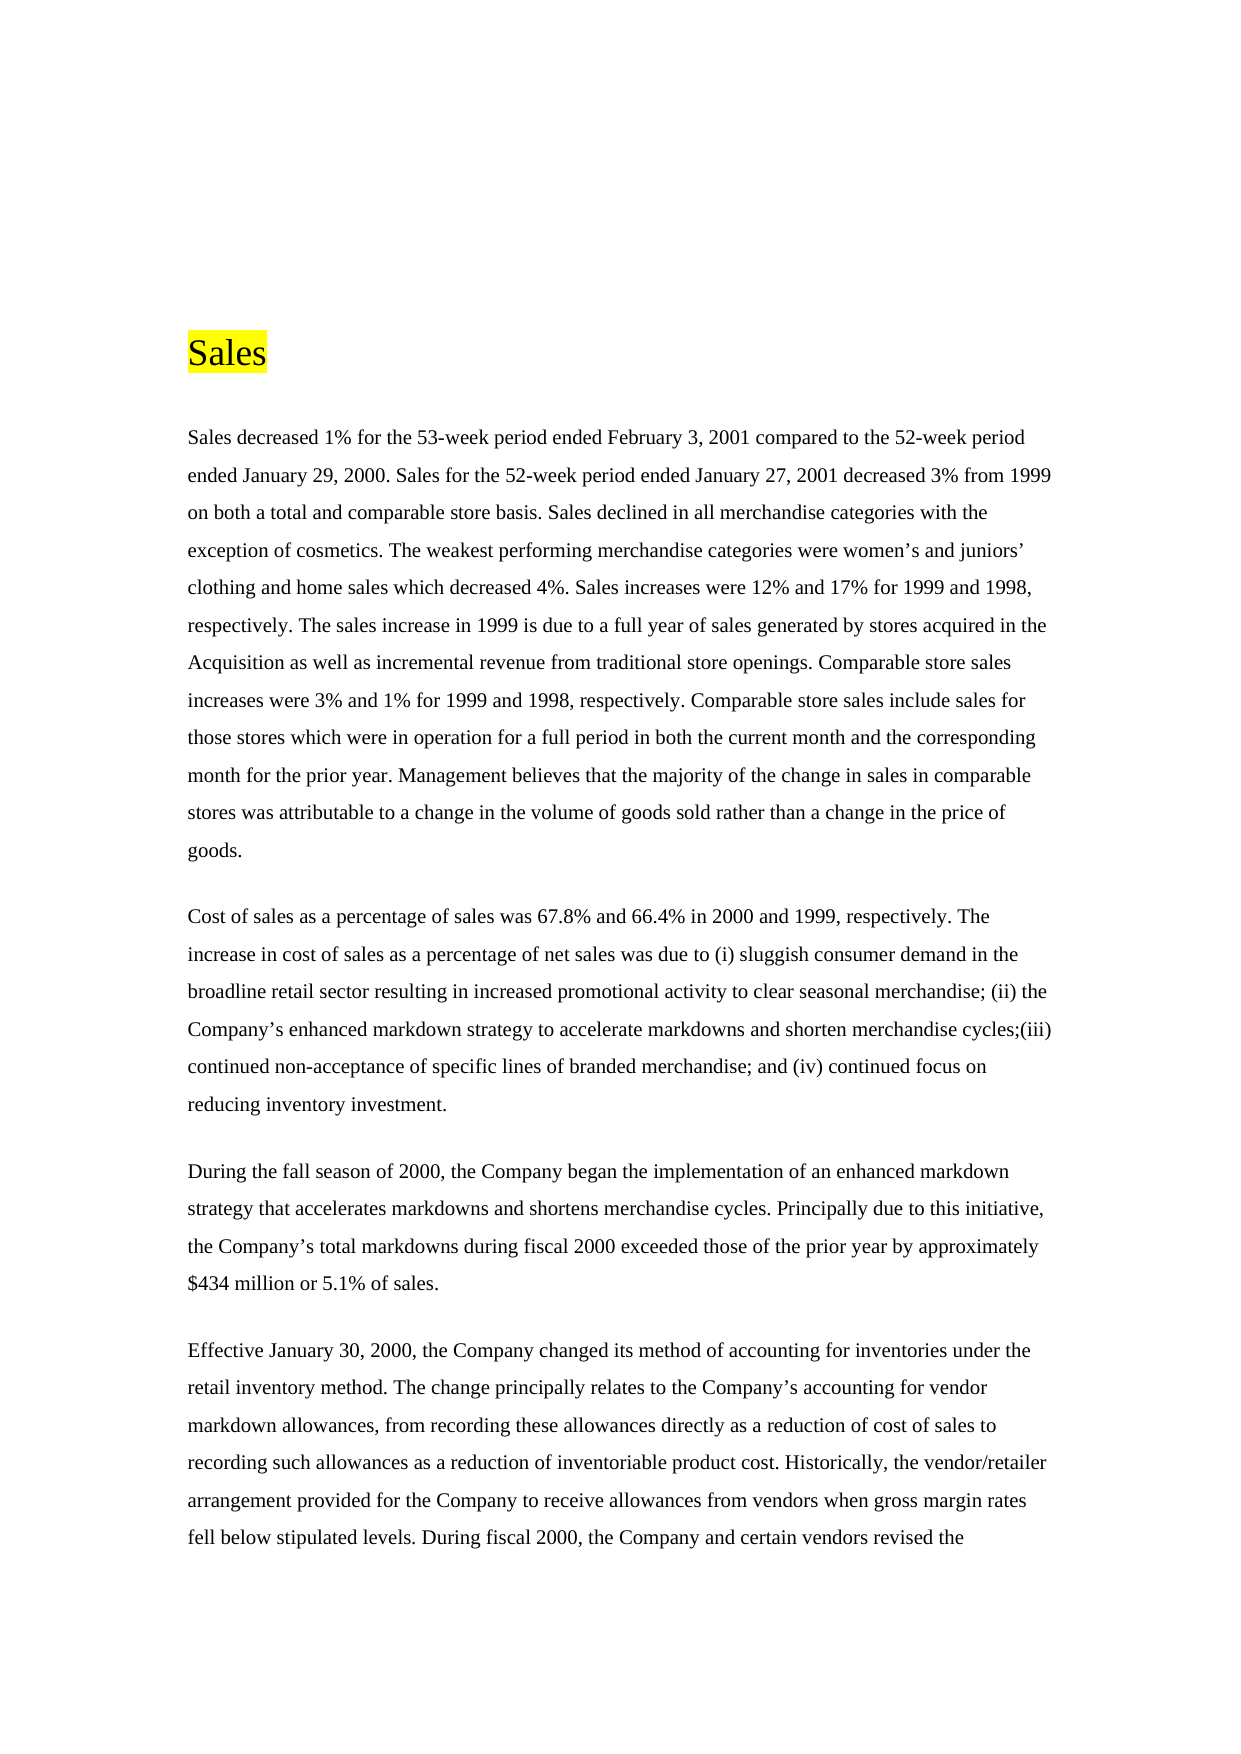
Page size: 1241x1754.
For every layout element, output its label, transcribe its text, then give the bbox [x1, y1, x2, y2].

text Sales [187, 314, 1053, 389]
text During the fall season of 2000, the Company began the implementation of an enhanced markdown strategy that accelerates markdowns and shortens merchandise cycles. Principally due to this initiative, the Company’s total markdowns during fiscal 2000 exceeded those of the prior year by approximately $434 million or 5.1% of sales. [187, 1152, 1053, 1302]
text Sales decreased 1% for the 53-week period ended February 3, 2001 compared to the 52-week period ended January 29, 2000. Sales for the 52-week period ended January 27, 2001 decreased 3% from 1999 on both a total and comparable store basis. Sales declined in all merchandise categories with the exception of cosmetics. The weakest performing merchandise categories were women’s and juniors’ clothing and home sales which decreased 4%. Sales increases were 12% and 17% for 1999 and 1998, respectively. The sales increase in 1999 is due to a full year of sales generated by stores acquired in the Acquisition as well as incremental revenue from traditional store openings. Comparable store sales increases were 3% and 1% for 1999 and 1998, respectively. Comparable store sales include sales for those stores which were in operation for a full period in both the current month and the corresponding month for the prior year. Management believes that the majority of the change in sales in comparable stores was attributable to a change in the volume of goods sold rather than a change in the price of goods. [187, 419, 1053, 869]
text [187, 1331, 1053, 1556]
text Cost of sales as a percentage of sales was 67.8% and 66.4% in 2000 and 1999, respectively. The increase in cost of sales as a percentage of net sales was due to (i) sluggish consumer demand in the broadline retail sector resulting in increased promotional activity to clear seasonal merchandise; (ii) the Company’s enhanced markdown strategy to accelerate markdowns and shorten merchandise cycles;(iii) continued non-acceptance of specific lines of branded merchandise; and (iv) continued focus on reducing inventory investment. [187, 898, 1053, 1123]
